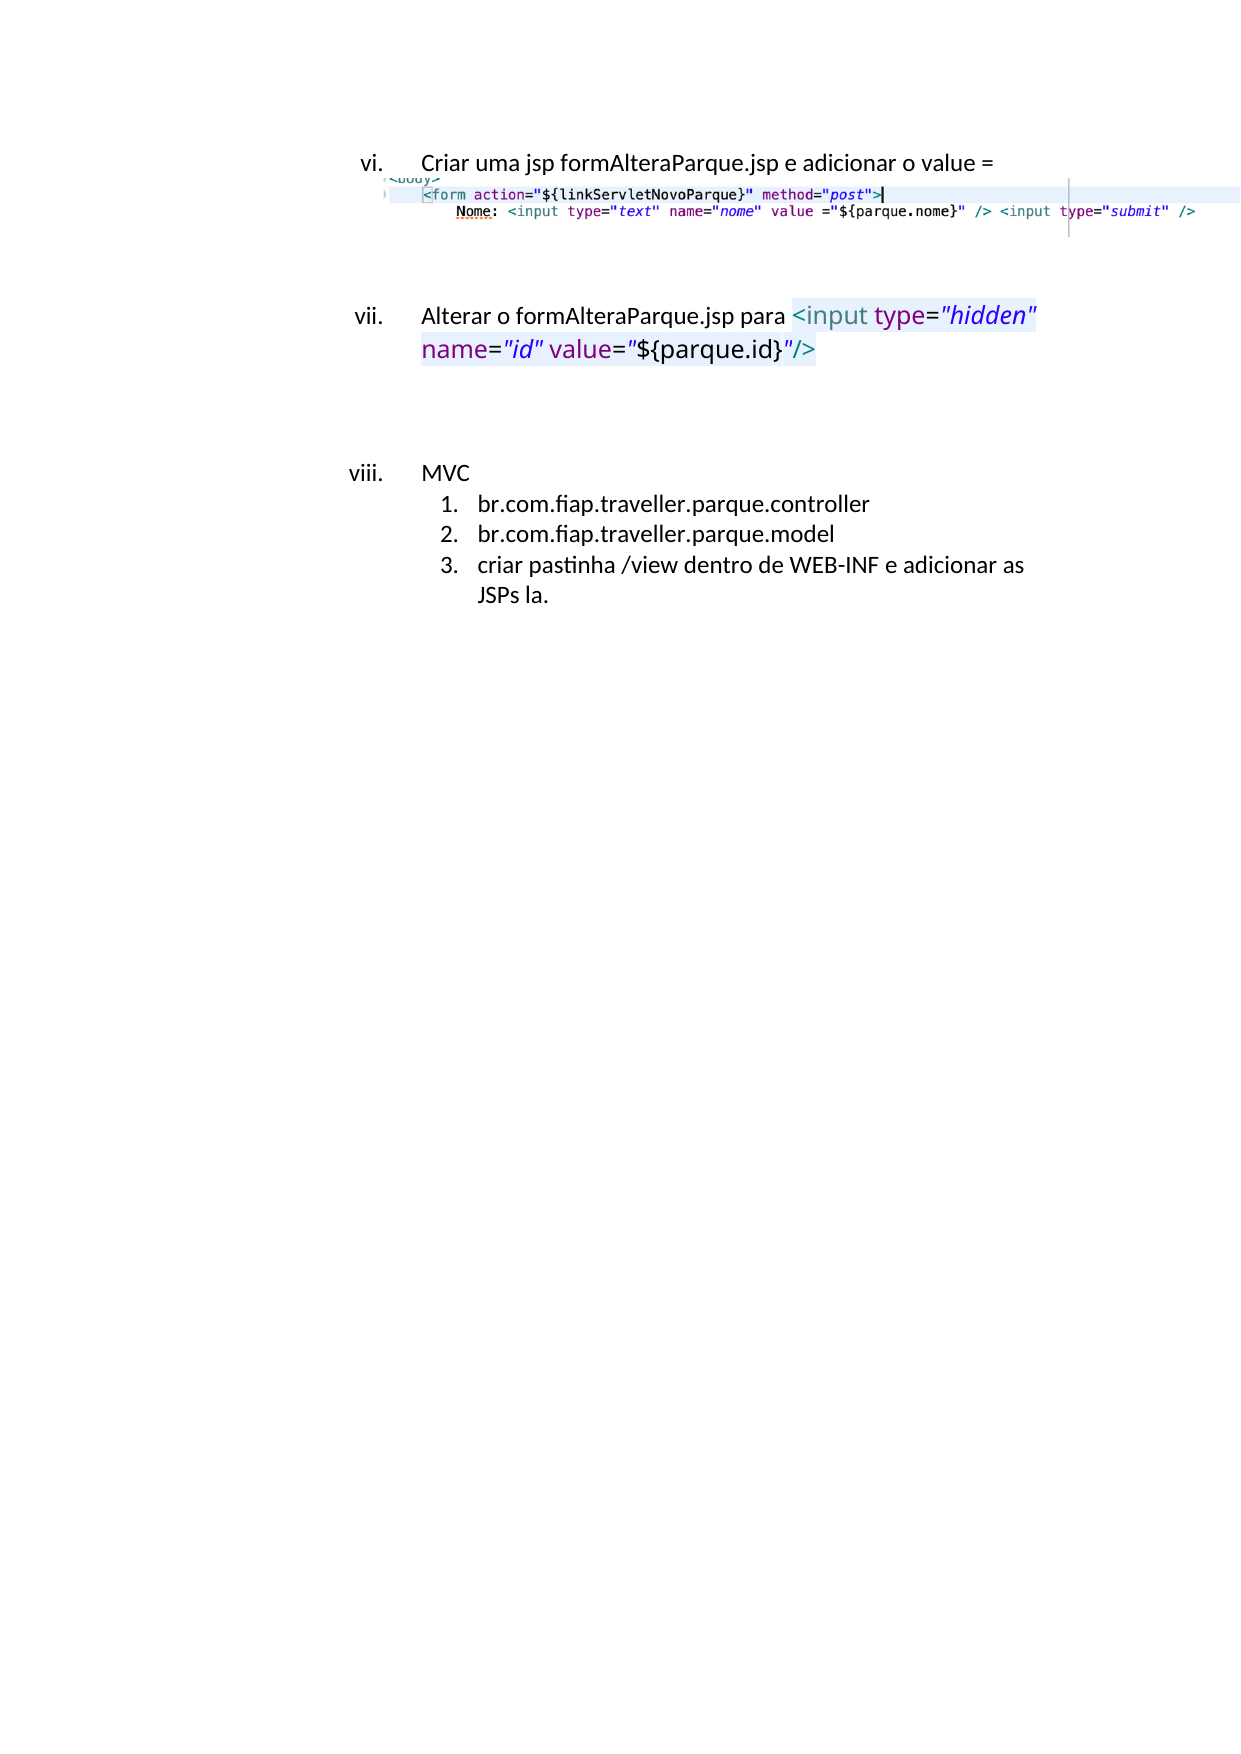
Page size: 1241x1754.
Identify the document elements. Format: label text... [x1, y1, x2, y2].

list br.com.fiap.traveller.parque.controller [440, 488, 1063, 518]
list Alterar o formAlteraParque.jsp para <input type="hidden" name="id" value="${parque.id}"/> [383, 298, 792, 366]
list criar pastinha /view dentro de WEB-INF e adicionar as JSPs la. [440, 549, 1063, 610]
list Alterar o formAlteraParque.jsp para <input type="hidden" name="id" value="${parque.id}"/> [816, 298, 1063, 366]
list br.com.fiap.traveller.parque.model [440, 518, 1063, 549]
list MVC [383, 457, 1063, 488]
picture [383, 178, 1241, 237]
list Criar uma jsp formAlteraParque.jsp e adicionar o value = [383, 148, 1063, 178]
